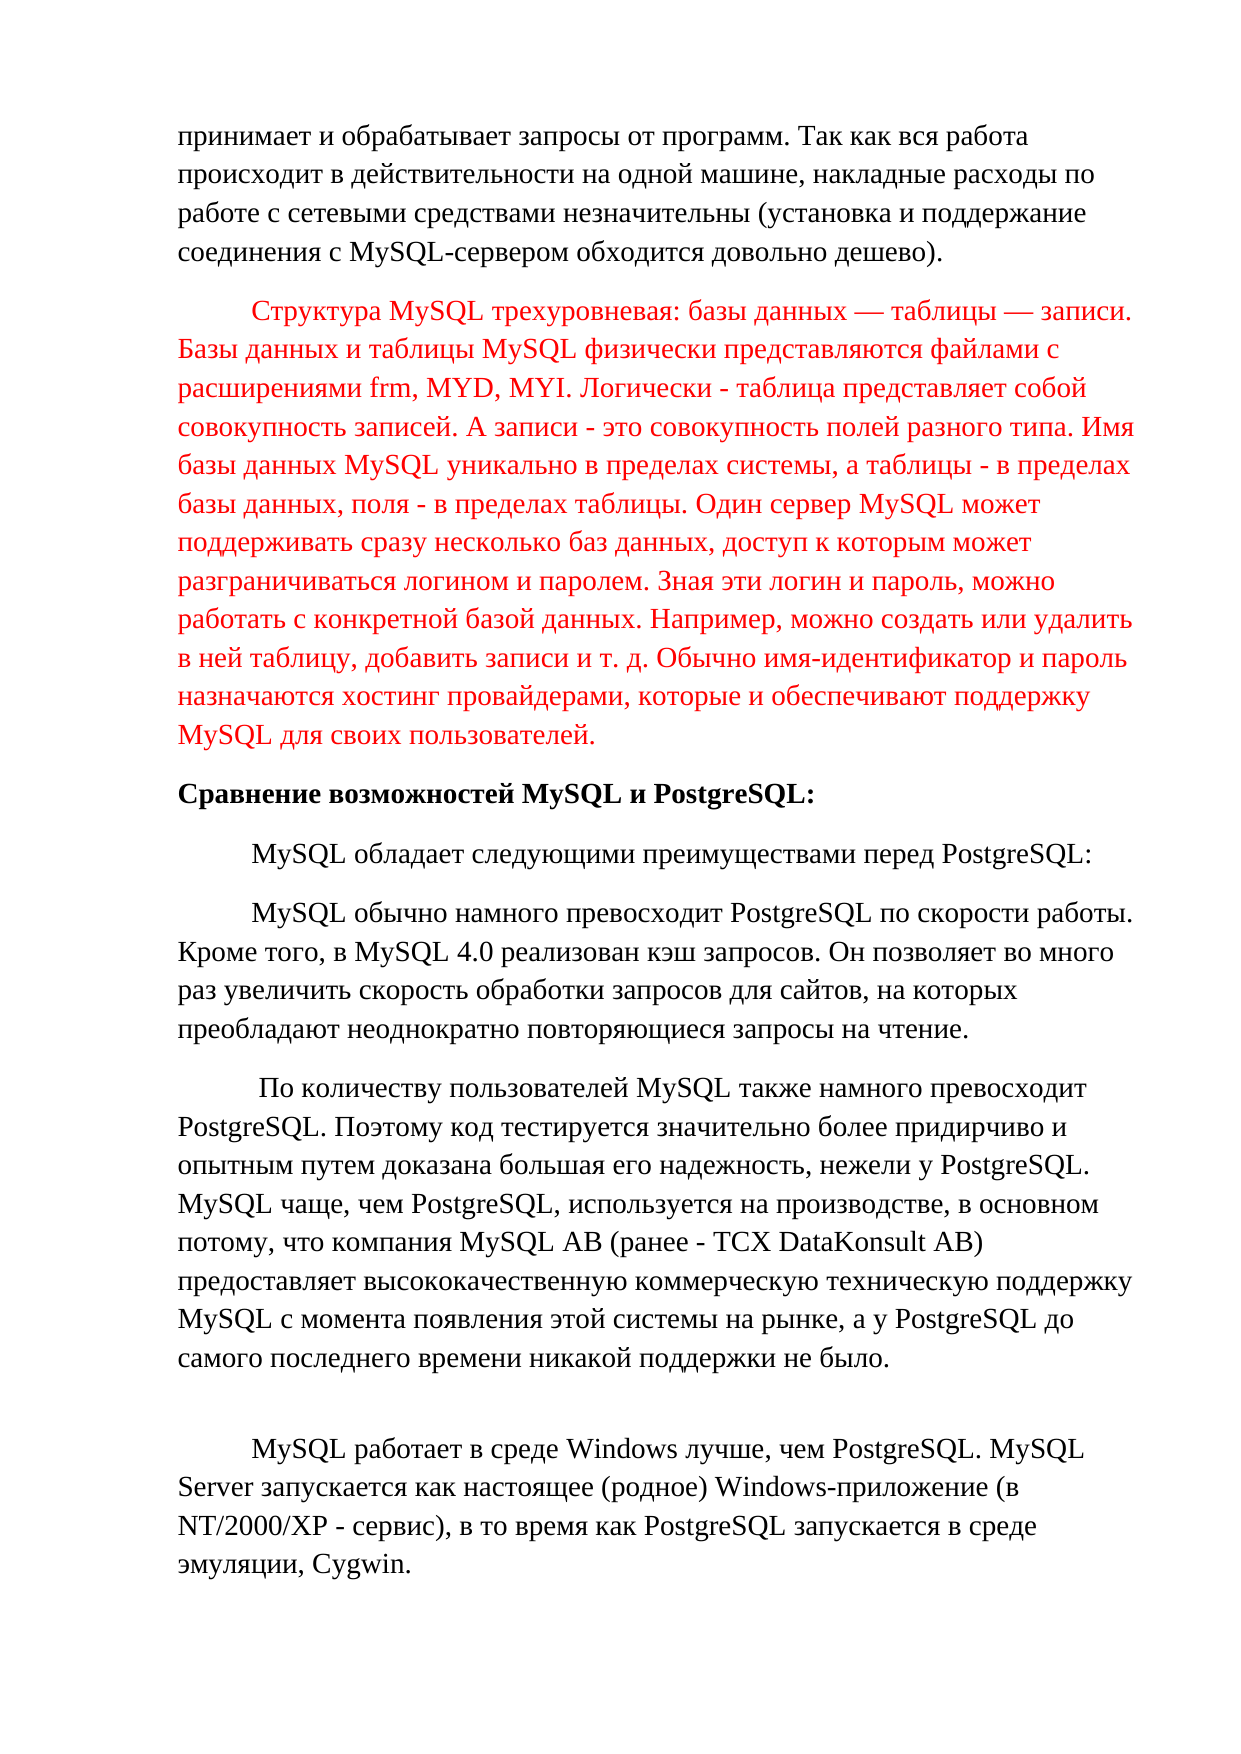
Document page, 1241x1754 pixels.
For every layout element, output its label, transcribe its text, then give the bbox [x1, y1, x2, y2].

text Сравнение возможностей MySQL и PostgreSQL: [177, 776, 1152, 810]
text MySQL работает в среде Windows лучше, чем PostgreSQL. MySQL Server запускается как настоящее (родное) Windows-приложение (в NT/2000/XP - сервис), в то время как PostgreSQL запускается в среде эмуляции, Cygwin. [177, 1431, 1152, 1580]
text MySQL обычно намного превосходит PostgreSQL по скорости работы. Кроме того, в MySQL 4.0 реализован кэш запросов. Он позволяет во много раз увеличить скорость обработки запросов для сайтов, на которых преобладают неоднократно повторяющиеся запросы на чтение. [177, 895, 1152, 1044]
text По количеству пользователей MySQL также намного превосходит PostgreSQL. Поэтому код тестируется значительно более придирчиво и опытным путем доказана большая его надежность, нежели у PostgreSQL. MySQL чаще, чем PostgreSQL, используется на производстве, в основном потому, что компания MySQL AB (ранее - TCX DataKonsult AB) предоставляет высококачественную коммерческую техническую поддержку MySQL с момента появления этой системы на рынке, а у PostgreSQL до самого последнего времени никакой поддержки не было. [177, 1070, 1152, 1406]
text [177, 118, 1152, 267]
text Cтруктура MySQL трехуровневая: базы данных — таблицы — записи. Базы данных и таблицы MySQL физически представляются файлами с расширениями frm, MYD, MYI. Логически - таблица представляет собой совокупность записей. А записи - это совокупность полей разного типа. Имя базы данных MySQL уникально в пределах системы, а таблицы - в пределах базы данных, поля - в пределах таблицы. Один сервер MySQL может поддерживать сразу несколько баз данных, доступ к которым может разграничиваться логином и паролем. Зная эти логин и пароль, можно работать с конкретной базой данных. Например, можно создать или удалить в ней таблицу, добавить записи и т. д. Обычно имя-идентификатор и пароль назначаются хостинг провайдерами, которые и обеспечивают поддержку MySQL для своих пользователей. [177, 293, 1152, 751]
text MySQL обладает следующими преимуществами перед PostgreSQL: [177, 836, 1152, 869]
